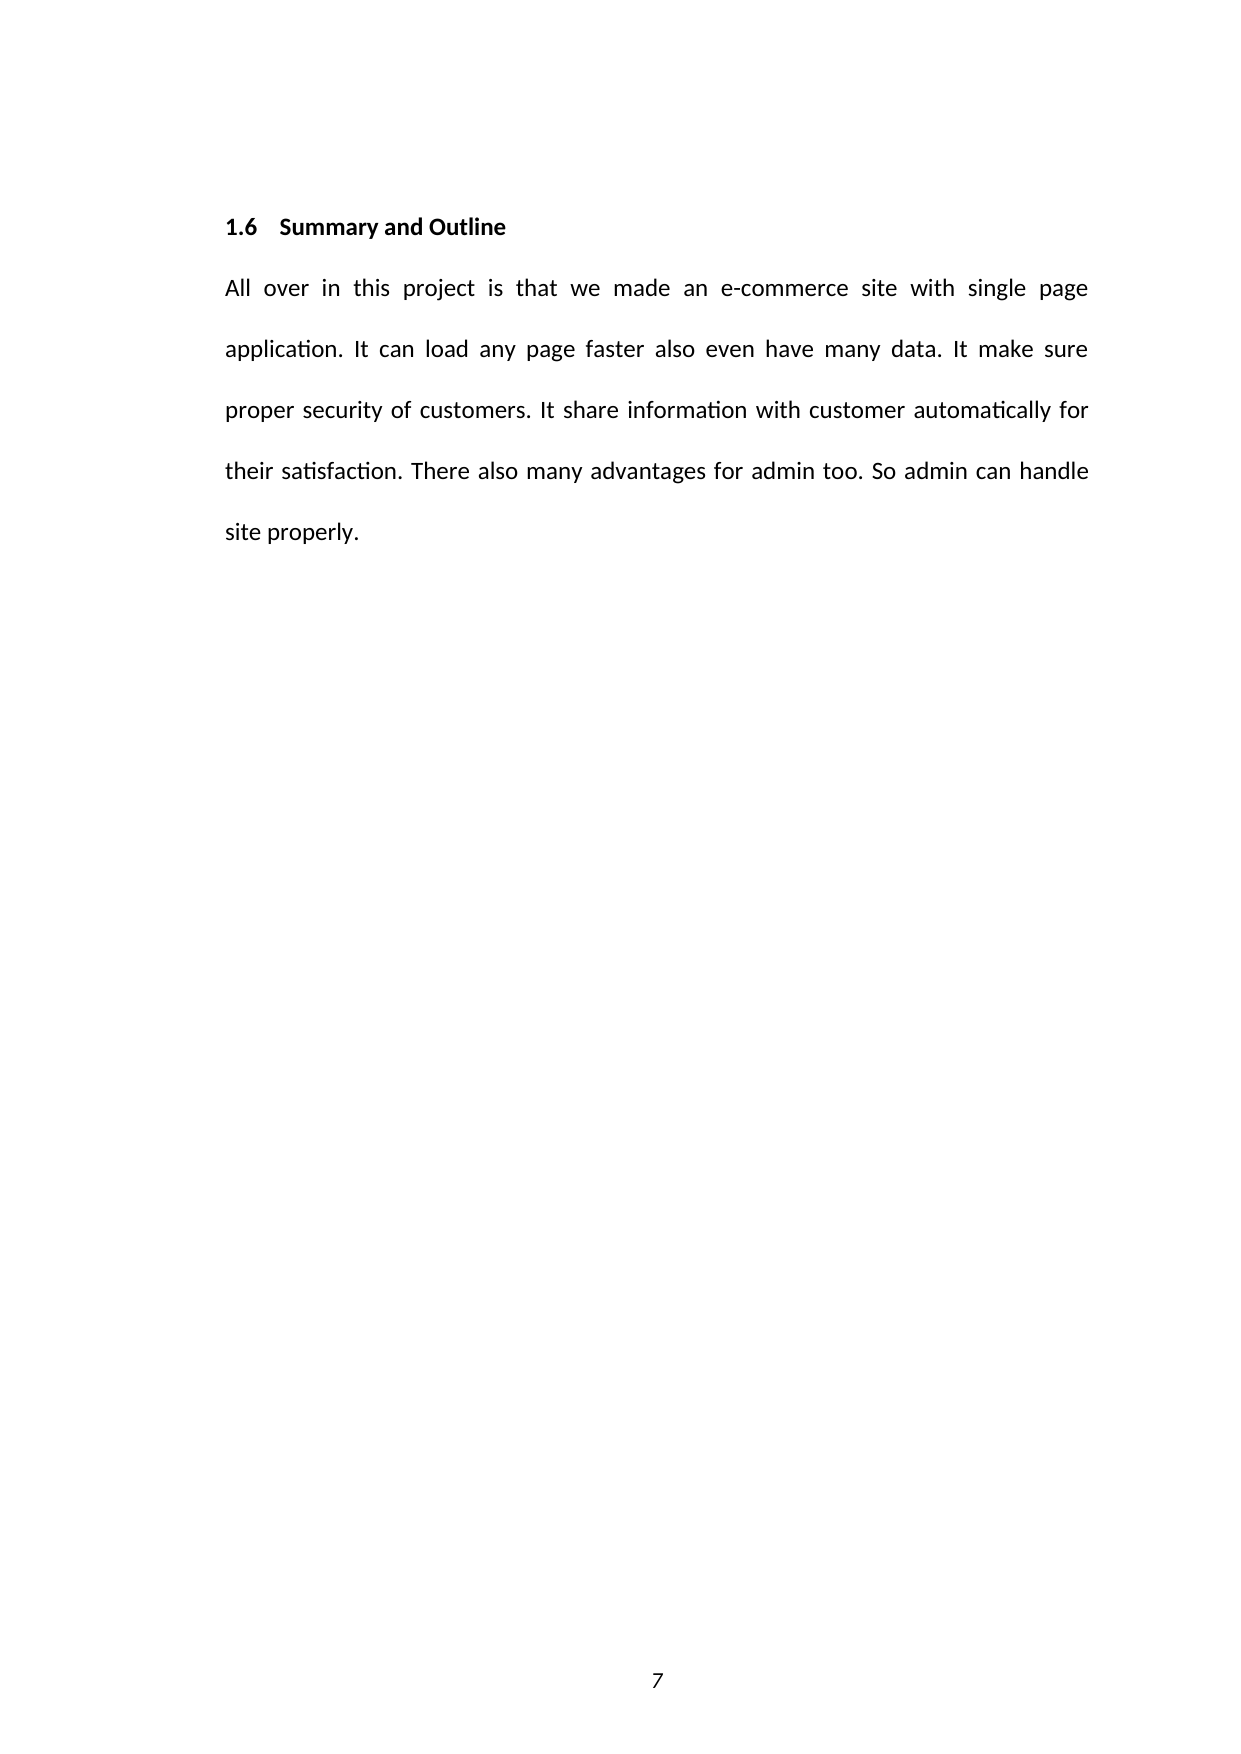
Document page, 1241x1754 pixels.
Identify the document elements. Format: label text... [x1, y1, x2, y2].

text All over in this project is that we made an e-commerce site with single page application. It can load any page faster also even have many data. It make sure proper security of customers. It share information with customer automatically for their satisfaction. There also many advantages for admin too. So admin can handle site properly. [225, 272, 1090, 547]
text 1.6 Summary and Outline [225, 211, 1090, 242]
